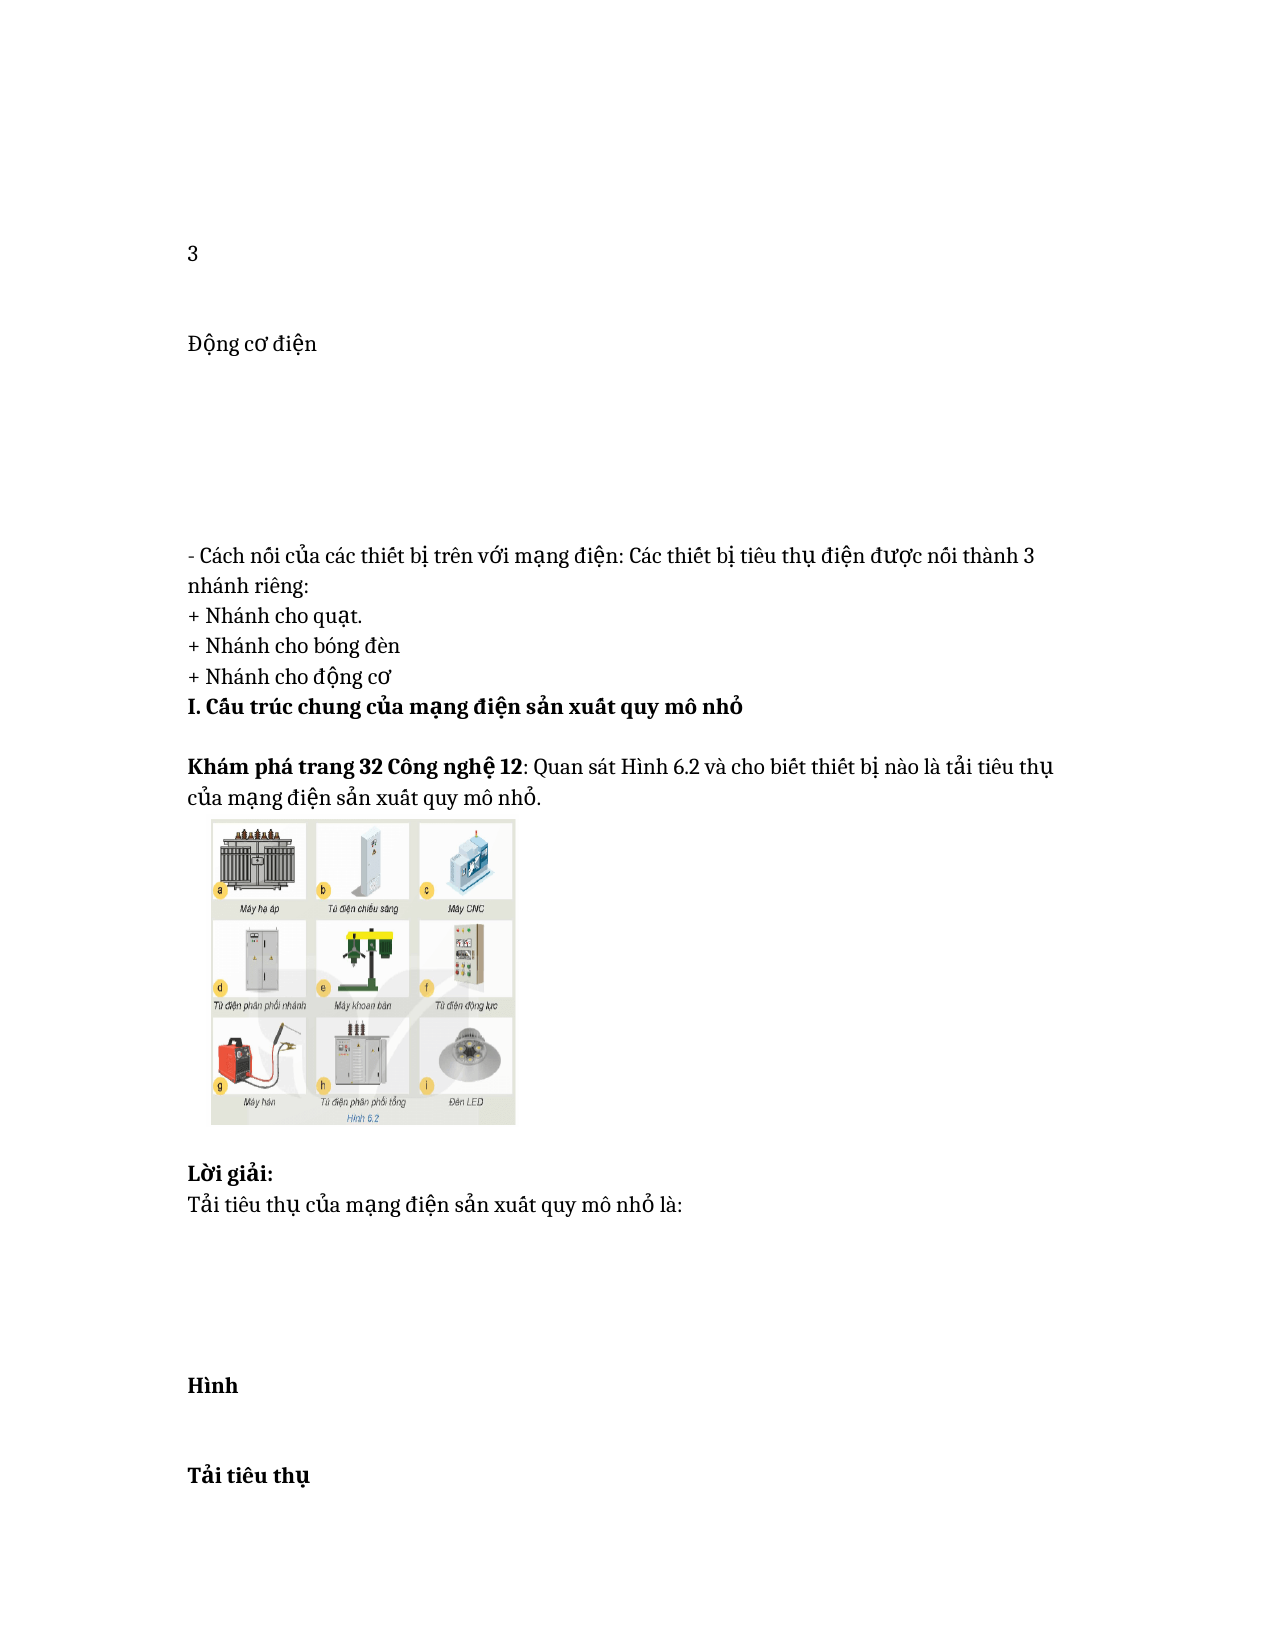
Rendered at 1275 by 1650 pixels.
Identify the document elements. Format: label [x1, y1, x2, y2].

picture [206, 814, 519, 1127]
text [187, 150, 1087, 1489]
